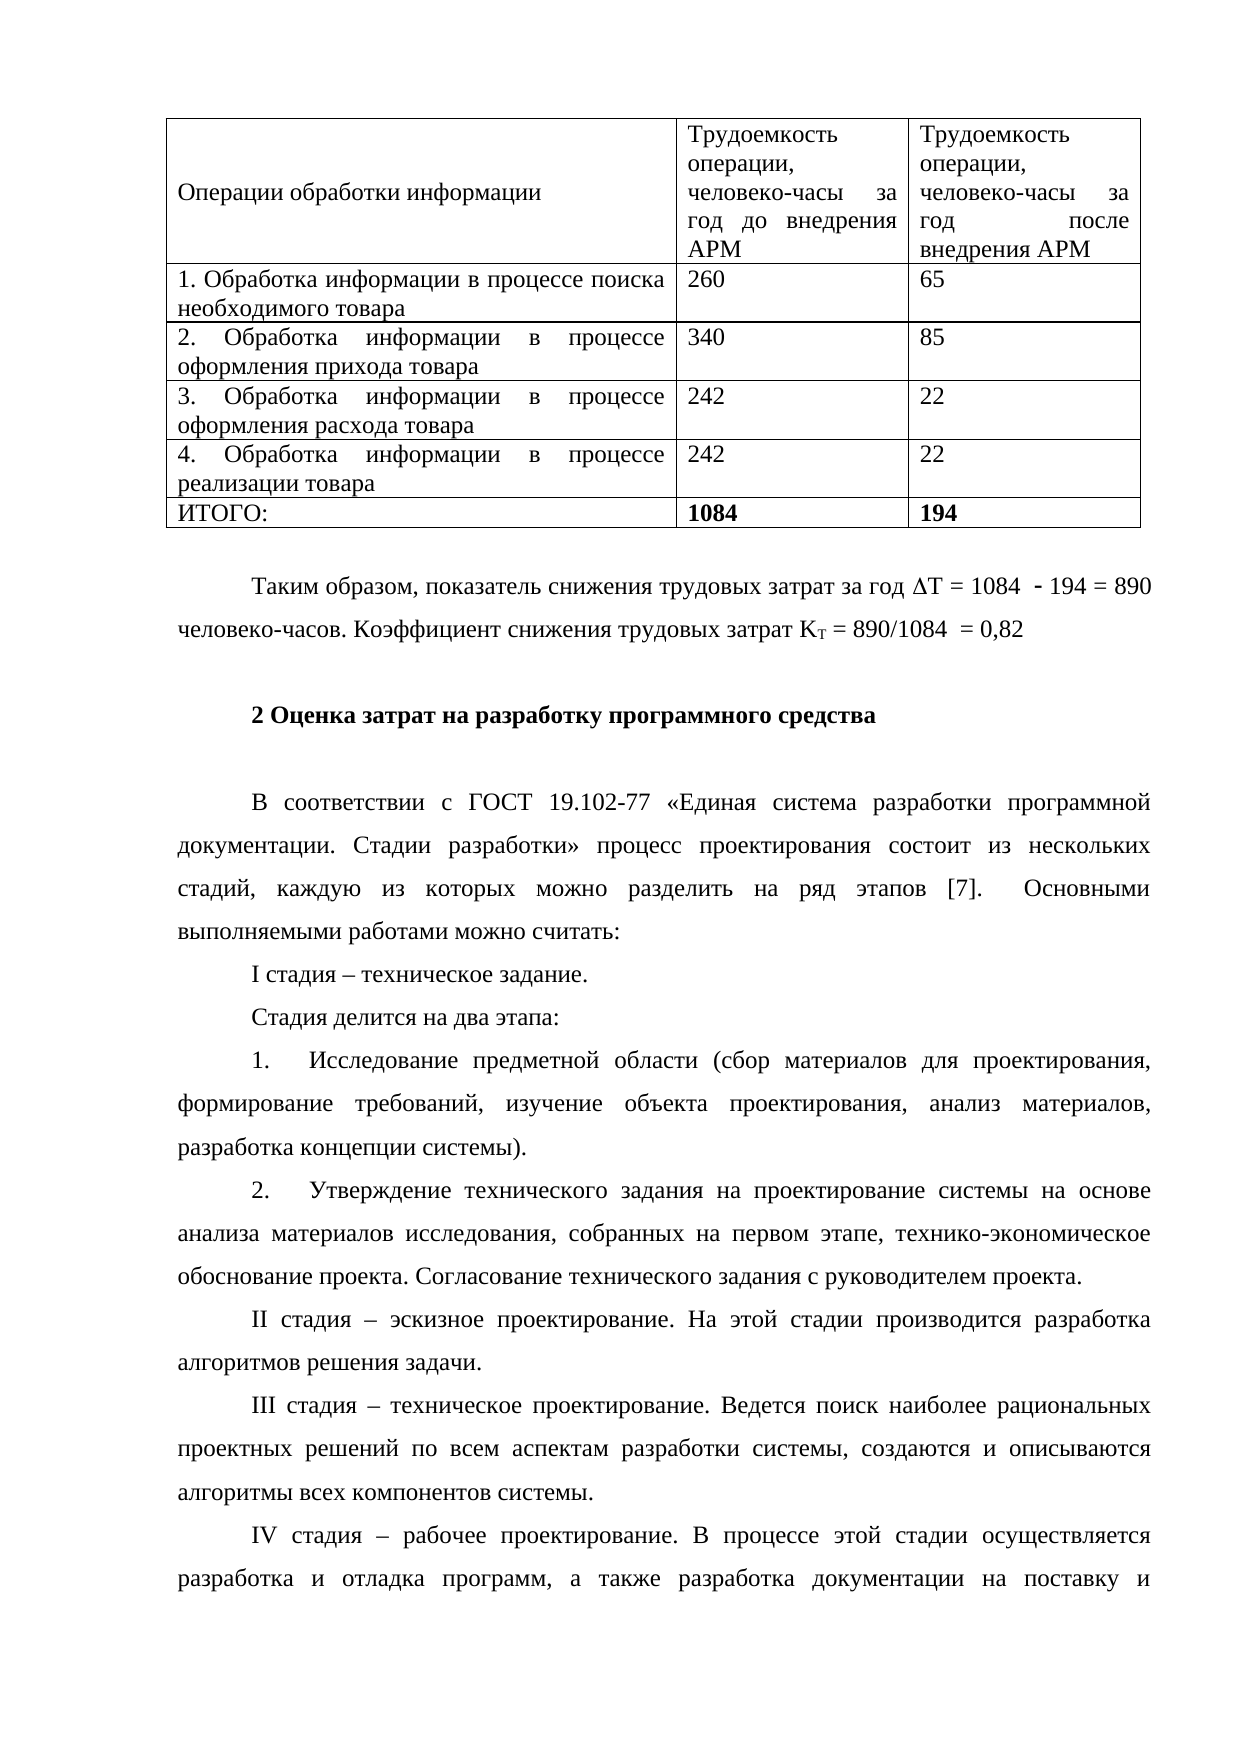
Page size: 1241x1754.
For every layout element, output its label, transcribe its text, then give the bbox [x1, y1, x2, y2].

text Таким образом, показатель снижения трудовых затрат за год T = 1084 194 = 890 человеко-часов. Коэффициент снижения трудовых затрат KT = 890/1084 = 0,82 [177, 571, 1152, 643]
table_cell 194 [909, 498, 1140, 527]
table_cell 85 [909, 323, 1140, 380]
table_cell 260 [677, 264, 908, 321]
text Стадия делится на два этапа: [177, 1002, 1152, 1031]
text III стадия – техническое проектирование. Ведется поиск наиболее рациональных проектных решений по всем аспектам разработки системы, создаются и описываются алгоритмы всех компонентов системы. [177, 1390, 1152, 1505]
table_cell 2. Обработка информации в процессе оформления прихода товара [167, 323, 676, 380]
list Утверждение технического задания на проектирование системы на основе анализа материалов исследования, собранных на первом этапе, технико-экономическое обоснование проекта. Согласование технического задания с руководителем проекта. [177, 1175, 1152, 1290]
text II стадия – эскизное проектирование. На этой стадии производится разработка алгоритмов решения задачи. [177, 1304, 1152, 1376]
table_cell 3. Обработка информации в процессе оформления расхода товара [167, 381, 676, 438]
table_header Трудоемкость операции, человеко-часы за год до внедрения АРМ [677, 119, 908, 263]
table_cell 242 [677, 381, 908, 438]
table_cell ИТОГО: [167, 498, 676, 527]
list Исследование предметной области (сбор материалов для проектирования, формирование требований, изучение объекта проектирования, анализ материалов, разработка концепции системы). [177, 1045, 1152, 1160]
table_cell 4. Обработка информации в процессе реализации товара [167, 440, 676, 497]
table_cell 340 [677, 323, 908, 380]
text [177, 1520, 1152, 1592]
table_cell 22 [909, 440, 1140, 497]
text В соответствии с ГОСТ 19.102-77 «Единая система разработки программной документации. Стадии разработки» процесс проектирования состоит из нескольких стадий, каждую из которых можно разделить на ряд этапов [7]. Основными выполняемыми работами можно считать: [177, 787, 1152, 945]
table_cell 242 [677, 440, 908, 497]
table_cell 1084 [677, 498, 908, 527]
text 2 Оценка затрат на разработку программного средства [177, 700, 1152, 729]
table_header Операции обработки информации [167, 119, 676, 263]
table_header Трудоемкость операции, человеко-часы за год после внедрения АРМ [909, 119, 1140, 263]
text I стадия – техническое задание. [177, 959, 1152, 988]
table_cell 22 [909, 381, 1140, 438]
table_cell 65 [909, 264, 1140, 321]
table_cell 1. Обработка информации в процессе поиска необходимого товара [167, 264, 676, 321]
